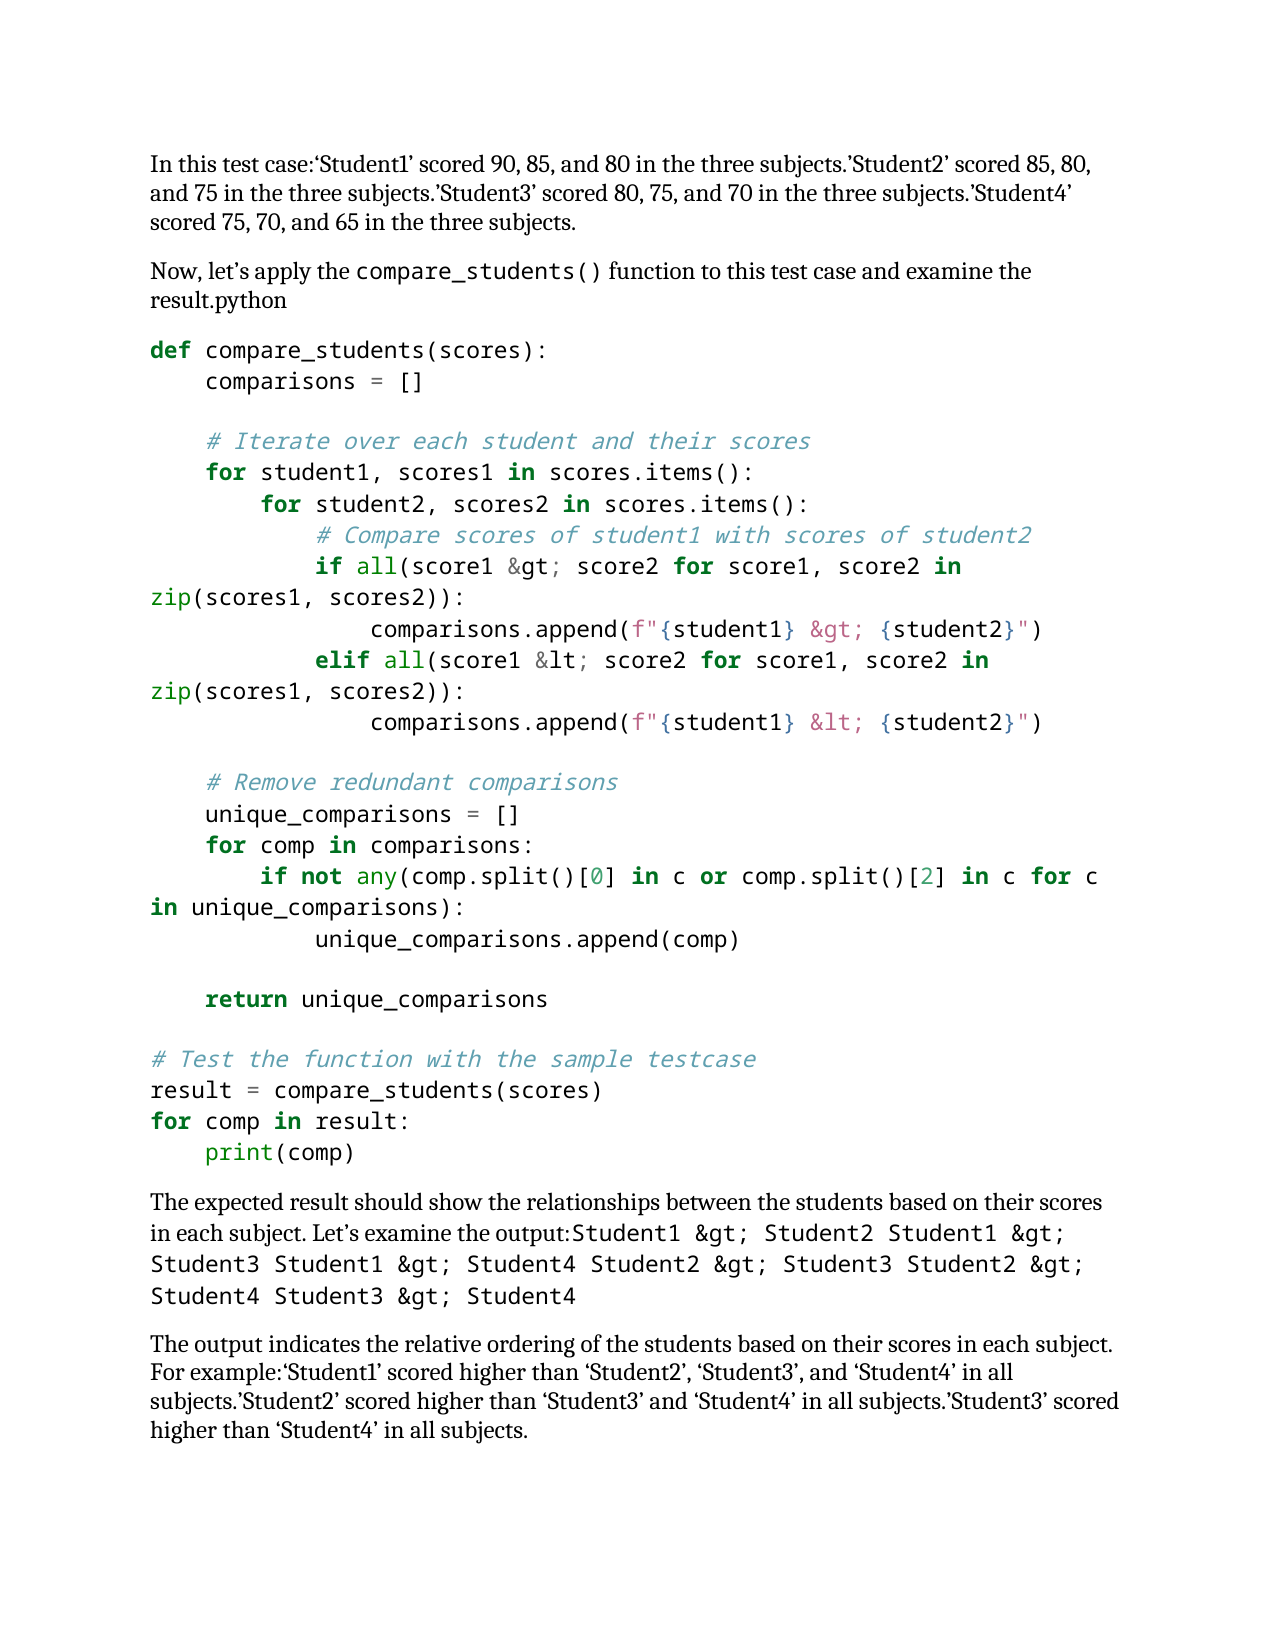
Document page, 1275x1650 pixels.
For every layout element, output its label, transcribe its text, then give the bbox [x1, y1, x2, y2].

text The expected result should show the relationships between the students based on their scores in each subject. Let’s examine the output:Student1 &gt; Student2 Student1 &gt; Student3 Student1 &gt; Student4 Student2 &gt; Student3 Student2 &gt; Student4 Student3 &gt; Student4 [150, 1188, 1125, 1311]
text Now, let’s apply the compare_students() function to this test case and examine the result.python [150, 255, 1125, 315]
text The output indicates the relative ordering of the students based on their scores in each subject. For example:‘Student1’ scored higher than ‘Student2’, ‘Student3’, and ‘Student4’ in all subjects.’Student2’ scored higher than ‘Student3’ and ‘Student4’ in all subjects.’Student3’ scored higher than ‘Student4’ in all subjects. [150, 1329, 1125, 1444]
text def compare_students(scores): comparisons = [] # Iterate over each student and their scores for student1, scores1 in scores.items(): for student2, scores2 in scores.items(): # Compare scores of student1 with scores of student2 if all(score1 &gt; score2 for score1, score2 in zip(scores1, scores2)): comparisons.append(f"{student1} &gt; {student2}") elif all(score1 &lt; score2 for score1, score2 in zip(scores1, scores2)): comparisons.append(f"{student1} &lt; {student2}") # Remove redundant comparisons unique_comparisons = [] for comp in comparisons: if not any(comp.split()[0] in c or comp.split()[2] in c for c in unique_comparisons): unique_comparisons.append(comp) return unique_comparisons # Test the function with the sample testcase result = compare_students(scores) for comp in result: print(comp) [150, 334, 1125, 1167]
text In this test case:‘Student1’ scored 90, 85, and 80 in the three subjects.’Student2’ scored 85, 80, and 75 in the three subjects.’Student3’ scored 80, 75, and 70 in the three subjects.’Student4’ scored 75, 70, and 65 in the three subjects. [150, 150, 1125, 236]
